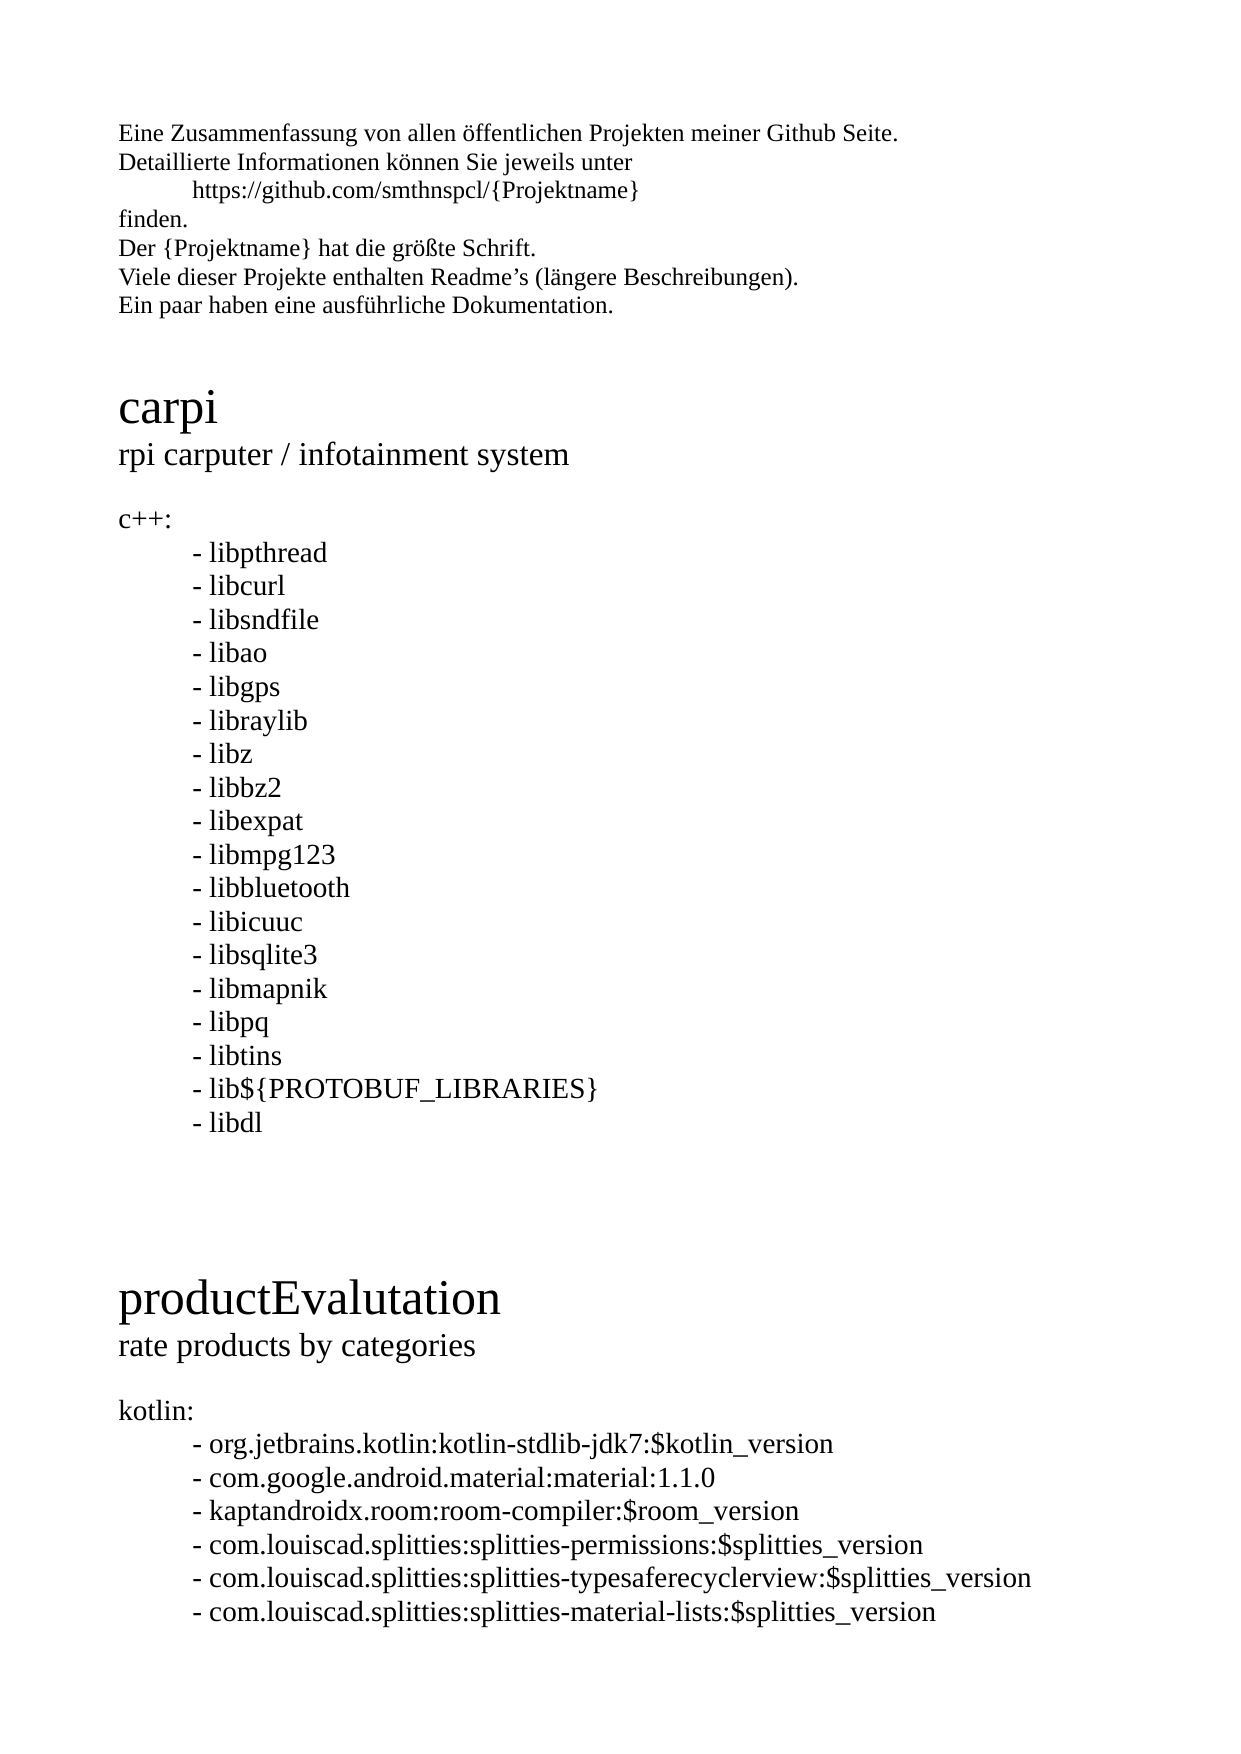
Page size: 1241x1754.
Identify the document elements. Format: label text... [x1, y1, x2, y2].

text - libexpat [118, 803, 1122, 837]
text - lib${PROTOBUF_LIBRARIES} [118, 1072, 1122, 1105]
text - libpq [118, 1004, 1122, 1038]
text - libmpg123 [118, 837, 1122, 870]
text - libraylib [118, 703, 1122, 736]
text productEvalutation [118, 1268, 1122, 1326]
text - libsndfile [118, 602, 1122, 636]
text - kaptandroidx.room:room-compiler:$room_version [118, 1493, 1122, 1527]
text - libsqlite3 [118, 937, 1122, 971]
text Ein paar haben eine ausführliche Dokumentation. [118, 291, 1122, 319]
text - libao [118, 636, 1122, 669]
text - org.jetbrains.kotlin:kotlin-stdlib-jdk7:$kotlin_version [118, 1426, 1122, 1460]
text - libmapnik [118, 971, 1122, 1004]
text Der {Projektname} hat die größte Schrift. [118, 233, 1122, 262]
text kotlin: [118, 1393, 1122, 1426]
text c++: [118, 501, 1122, 535]
text Eine Zusammenfassung von allen öffentlichen Projekten meiner Github Seite. [118, 118, 1122, 147]
text - com.louiscad.splitties:splitties-material-lists:$splitties_version [118, 1594, 1122, 1627]
text - libtins [118, 1038, 1122, 1072]
text - libbz2 [118, 770, 1122, 803]
text carpi [118, 377, 1122, 434]
text - com.louiscad.splitties:splitties-typesaferecyclerview:$splitties_version [118, 1560, 1122, 1594]
text - com.google.android.material:material:1.1.0 [118, 1460, 1122, 1493]
text - libicuuc [118, 904, 1122, 937]
text rpi carputer / infotainment system [118, 434, 1122, 473]
text - libgps [118, 669, 1122, 703]
text - libbluetooth [118, 870, 1122, 904]
text Detaillierte Informationen können Sie jeweils unter [118, 147, 1122, 176]
text - libz [118, 736, 1122, 770]
text rate products by categories [118, 1326, 1122, 1364]
text Viele dieser Projekte enthalten Readme’s (längere Beschreibungen). [118, 262, 1122, 291]
text https://github.com/smthnspcl/{Projektname} [118, 176, 1122, 204]
text - libdl [118, 1105, 1122, 1139]
text - libpthread [118, 535, 1122, 568]
text - libcurl [118, 568, 1122, 602]
text - com.louiscad.splitties:splitties-permissions:$splitties_version [118, 1527, 1122, 1560]
text finden. [118, 204, 1122, 233]
